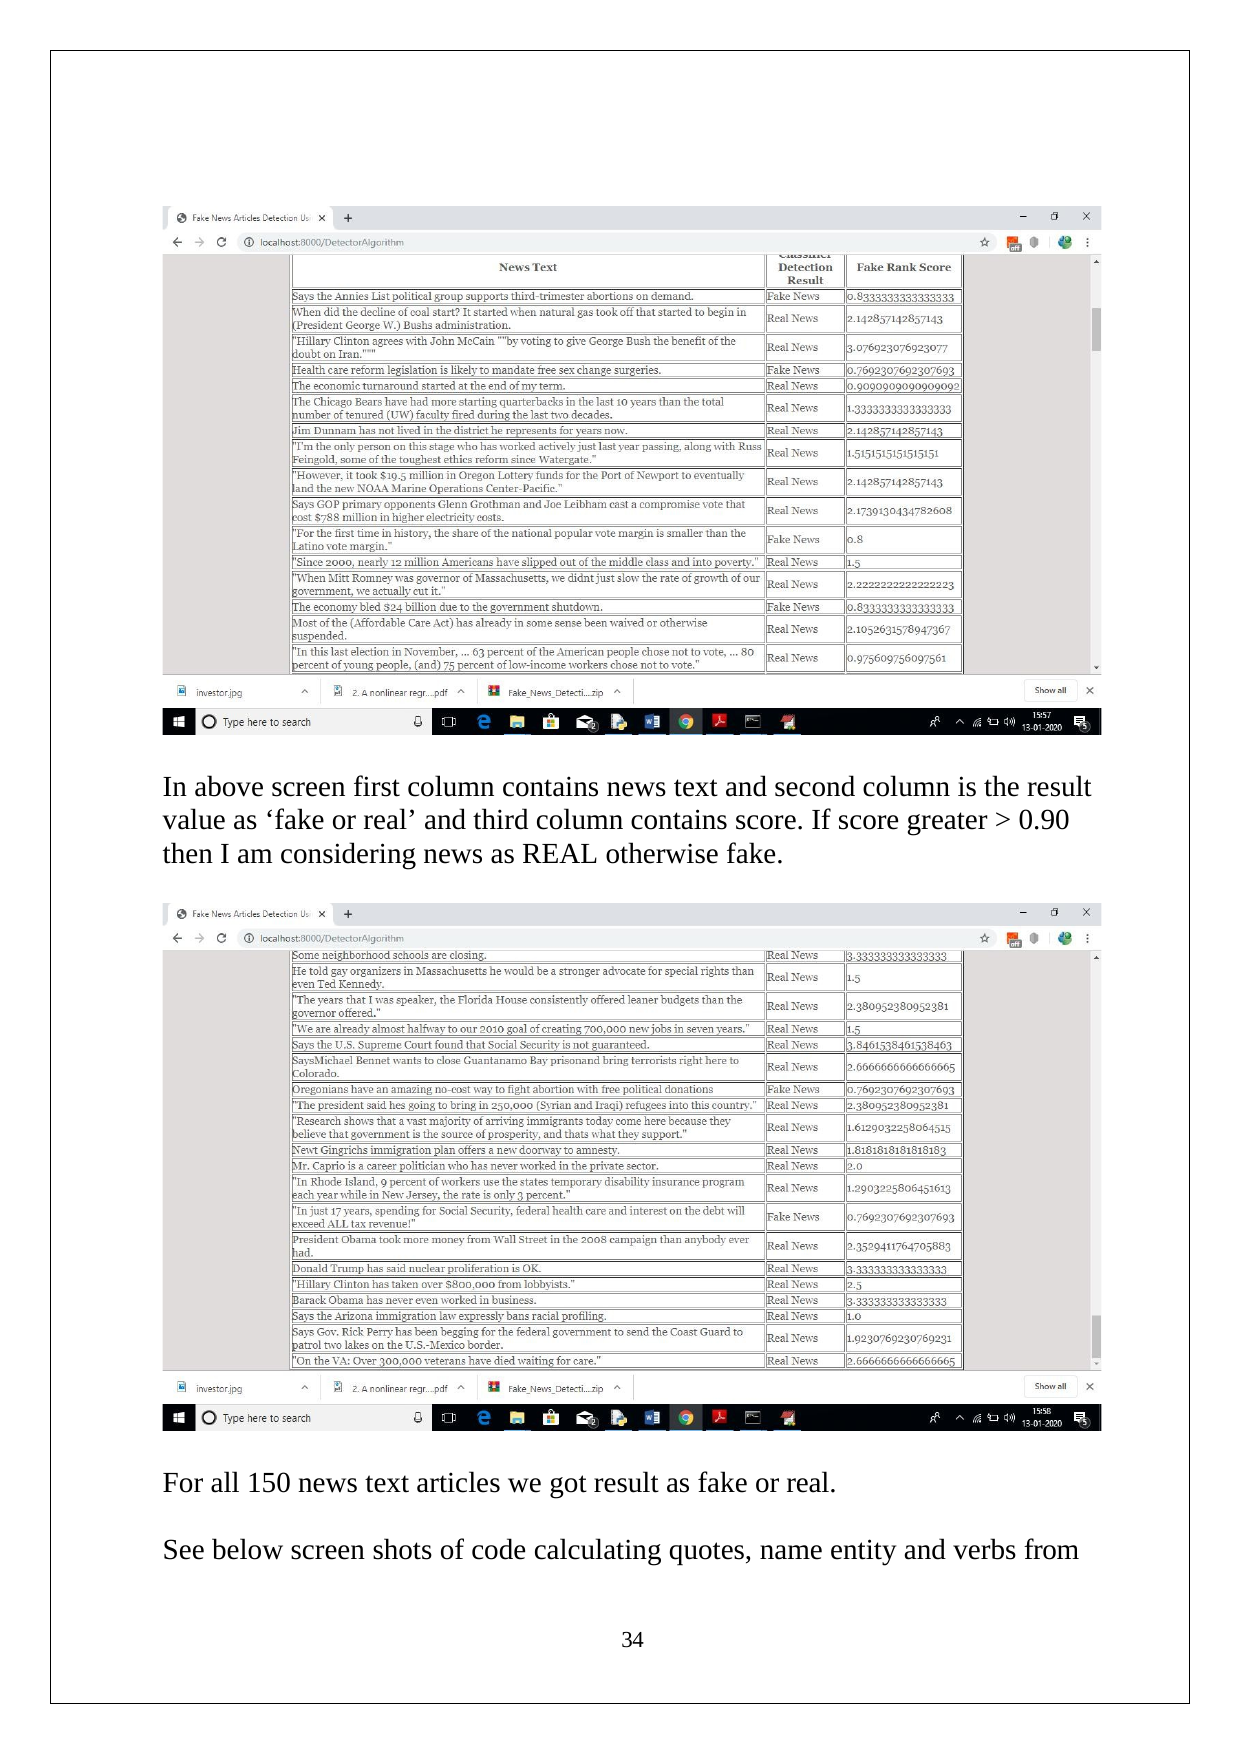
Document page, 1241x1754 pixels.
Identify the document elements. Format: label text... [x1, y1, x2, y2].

picture [162, 206, 1102, 735]
picture [162, 903, 1102, 1431]
text See below screen shots of code calculating quotes, name entity and verbs from [162, 1532, 1126, 1566]
text For all 150 news text articles we got result as fake or real. [162, 1465, 1126, 1499]
text In above screen first column contains news text and second column is the result value as ‘fake or real’ and third column contains score. If score greater > 0.90 then I am considering news as REAL otherwise fake. [162, 769, 1098, 869]
